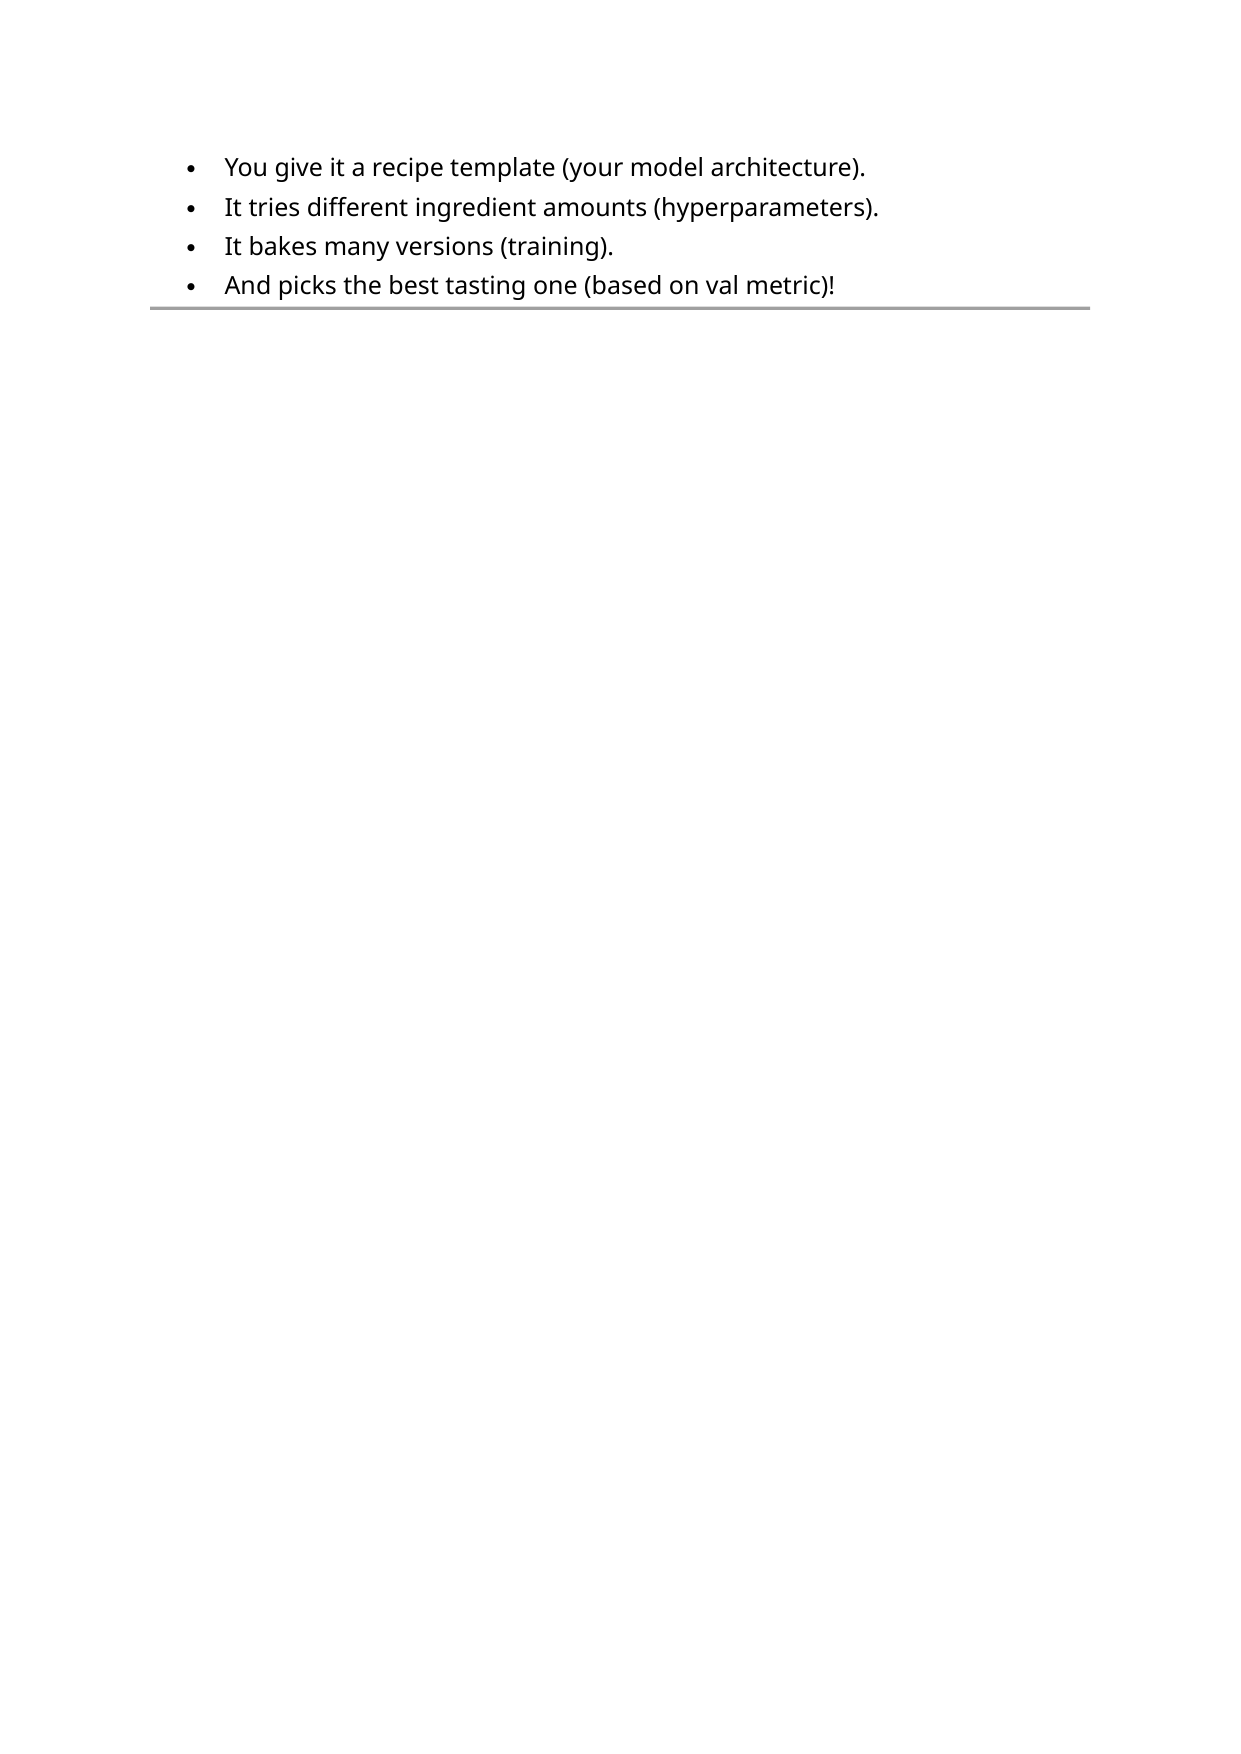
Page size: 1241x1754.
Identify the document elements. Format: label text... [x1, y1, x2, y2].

list It bakes many versions (training). [187, 228, 1090, 262]
list It tries different ingredient amounts (hyperparameters). [187, 189, 1090, 223]
list You give it a recipe template (your model architecture). [187, 150, 1090, 184]
list And picks the best tasting one (based on val metric)! [187, 267, 1090, 302]
